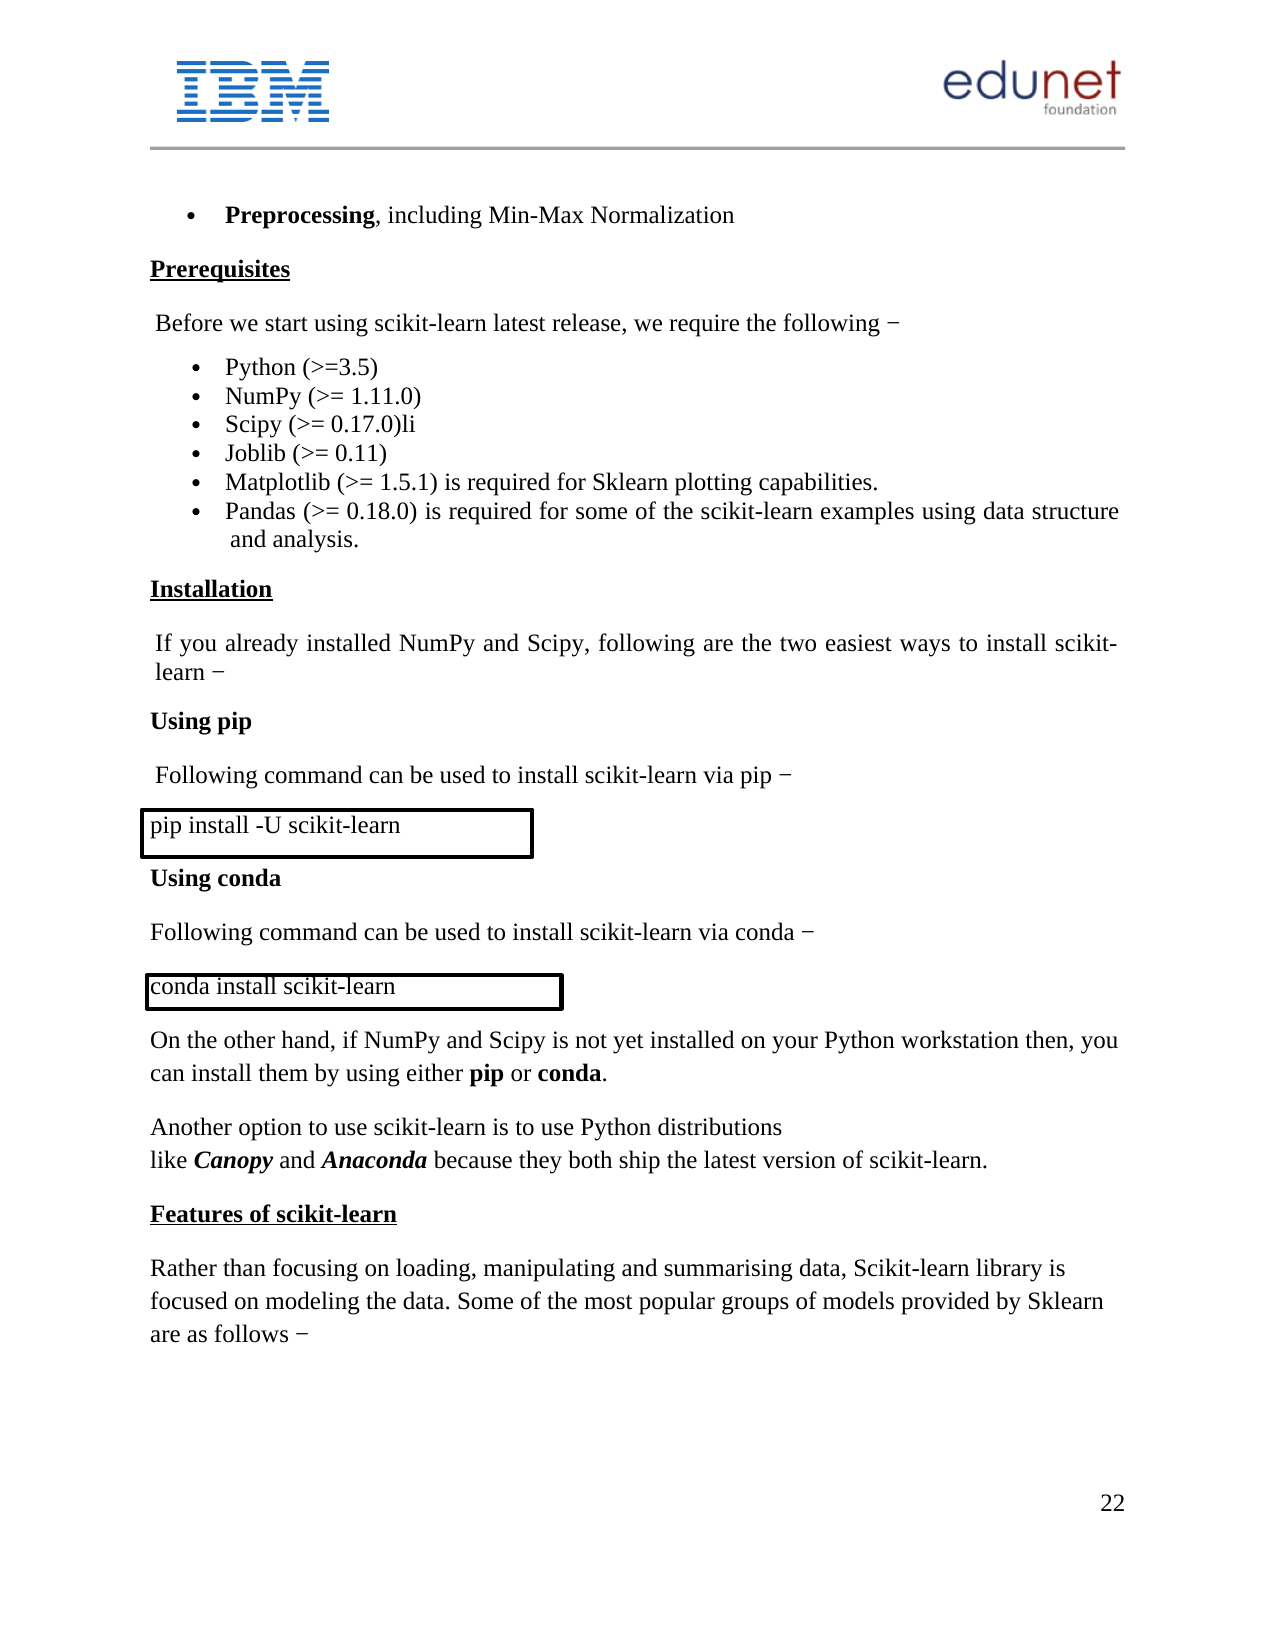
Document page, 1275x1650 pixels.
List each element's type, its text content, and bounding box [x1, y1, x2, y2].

list Scipy (>= 0.17.0)li [192, 409, 1120, 438]
list Matplotlib (>= 1.5.1) is required for Sklearn plotting capabilities. [192, 467, 1120, 496]
text Following command can be used to install scikit-learn via conda − [150, 917, 1125, 946]
text If you already installed NumPy and Scipy, following are the two easiest ways to install scikit-learn − [155, 628, 1120, 685]
subtitle Using conda [150, 863, 1125, 892]
picture [176, 61, 329, 122]
list Joblib (>= 0.11) [192, 438, 1120, 467]
list Pandas (>= 0.18.0) is required for some of the scikit-learn examples using data structure and analysis. [192, 496, 1120, 553]
text Features of scikit-learn [150, 1199, 1125, 1228]
text Before we start using scikit-learn latest release, we require the following − [155, 308, 1120, 337]
text On the other hand, if NumPy and Scipy is not yet installed on your Python workstation then, you can install them by using either pip or conda. [150, 1025, 1125, 1087]
text conda install scikit-learn [150, 971, 1125, 1000]
text Another option to use scikit-learn is to use Python distributions like Canopy and Anaconda because they both ship the latest version of scikit-learn. [150, 1112, 1125, 1174]
text Following command can be used to install scikit-learn via pip − [155, 760, 1120, 789]
picture [941, 50, 1125, 122]
text Prerequisites [150, 254, 1125, 283]
text pip install -U scikit-learn [150, 810, 1125, 838]
list NumPy (>= 1.11.0) [192, 381, 1120, 409]
list Python (>=3.5) [192, 352, 1120, 381]
list Preprocessing, including Min-Max Normalization [187, 201, 1125, 229]
subtitle Using pip [150, 706, 1125, 735]
text Rather than focusing on loading, manipulating and summarising data, Scikit-learn library is focused on modeling the data. Some of the most popular groups of models provided by Sklearn are as follows − [150, 1253, 1125, 1347]
subtitle Installation [150, 574, 1125, 603]
